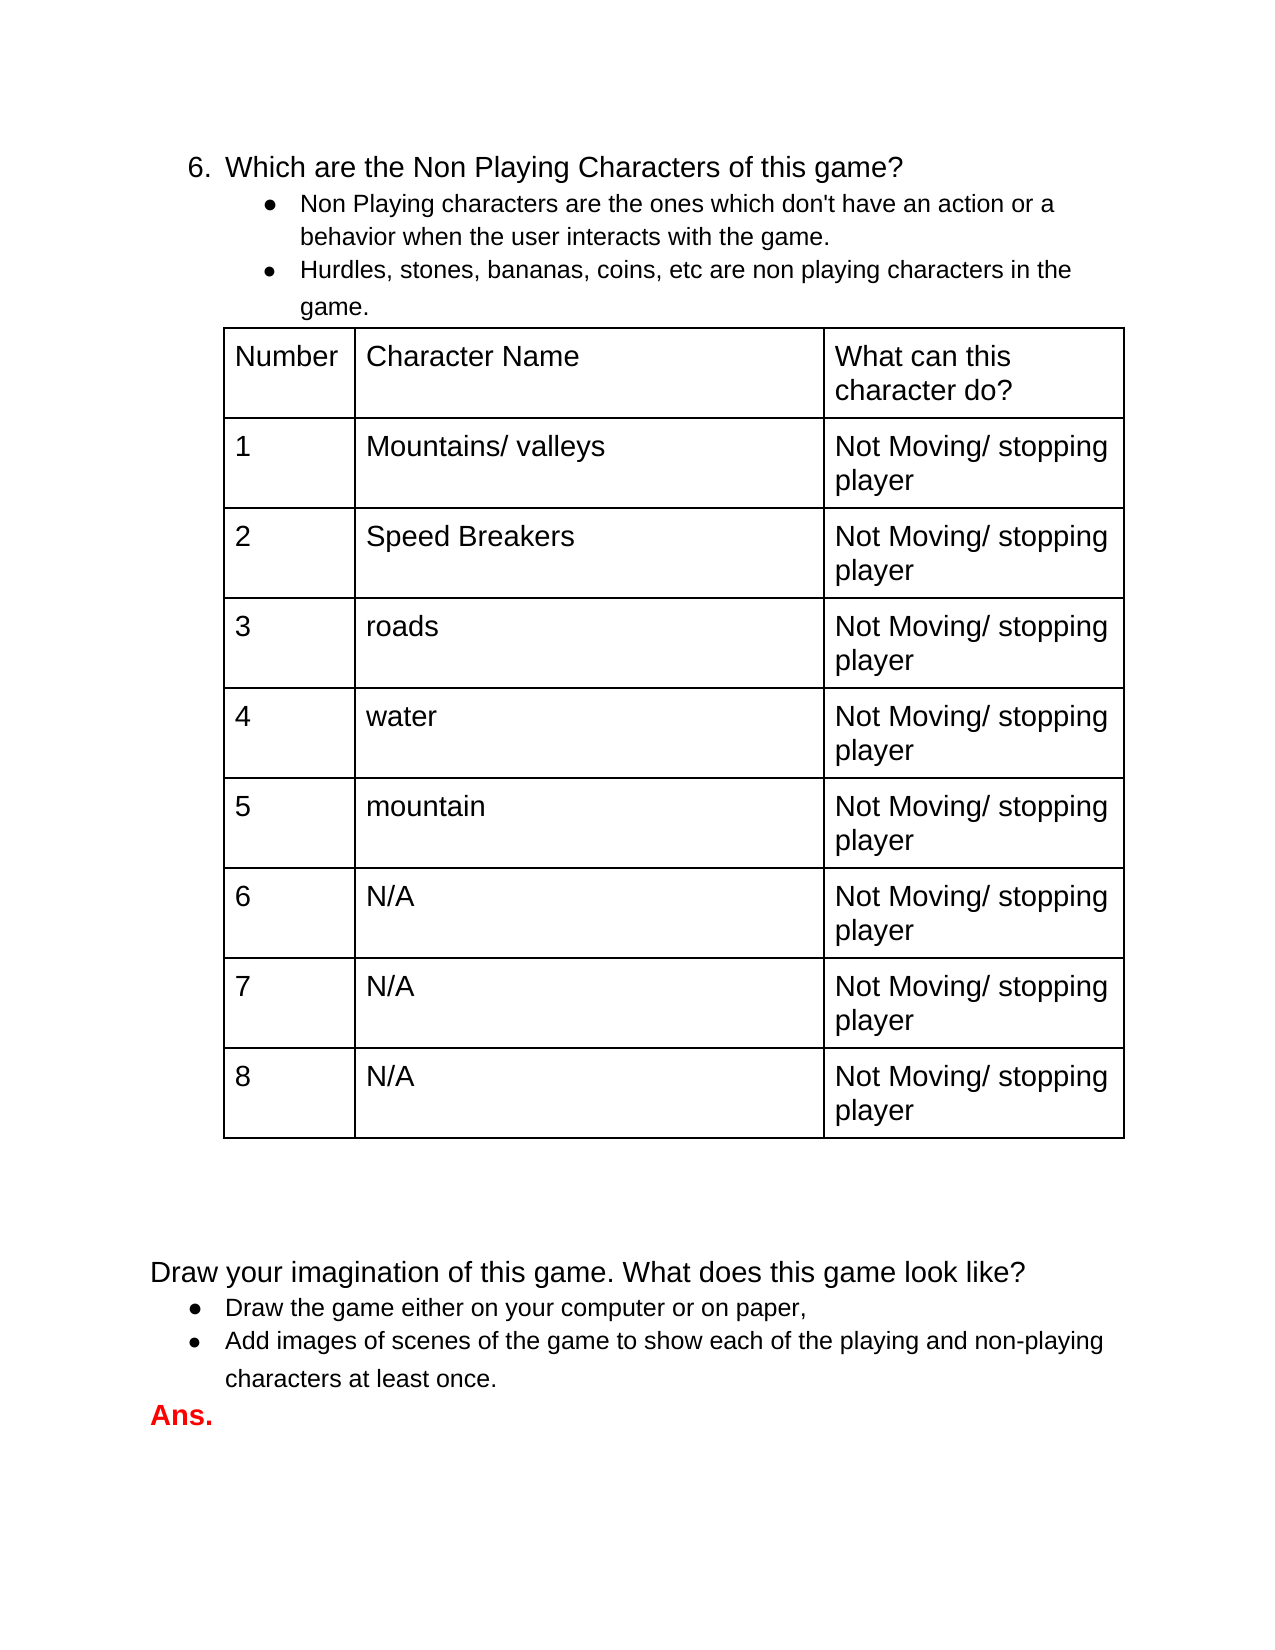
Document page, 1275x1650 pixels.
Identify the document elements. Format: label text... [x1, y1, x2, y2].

table_cell 6 [225, 869, 354, 957]
text Ans. [150, 1398, 1125, 1432]
table_cell Not Moving/ stopping player [825, 959, 1123, 1047]
table_cell Not Moving/ stopping player [825, 779, 1123, 867]
table_cell 3 [225, 599, 354, 687]
table_cell N/A [356, 1049, 823, 1137]
table_cell water [356, 689, 823, 777]
table_cell 2 [225, 509, 354, 597]
table_cell N/A [356, 959, 823, 1047]
table_cell Not Moving/ stopping player [825, 599, 1123, 687]
table_cell 4 [225, 689, 354, 777]
table_cell 5 [225, 779, 354, 867]
text Draw your imagination of this game. What does this game look like? [150, 1254, 1125, 1288]
table_cell Not Moving/ stopping player [825, 689, 1123, 777]
table_cell N/A [356, 869, 823, 957]
table_header Number [225, 329, 354, 417]
table_cell 1 [225, 419, 354, 507]
table_cell Not Moving/ stopping player [825, 869, 1123, 957]
table_cell 8 [225, 1049, 354, 1137]
table_cell Not Moving/ stopping player [825, 509, 1123, 597]
list Add images of scenes of the game to show each of the playing and non-playing characters at least once. [187, 1326, 1125, 1393]
table_cell roads [356, 599, 823, 687]
table_cell Speed Breakers [356, 509, 823, 597]
list Draw the game either on your computer or on paper, [187, 1293, 1125, 1322]
list Non Playing characters are the ones which don't have an action or a behavior when the user interacts with the game. [262, 188, 1125, 250]
table_cell Not Moving/ stopping player [825, 419, 1123, 507]
table_cell Not Moving/ stopping player [825, 1049, 1123, 1137]
list Hurdles, stones, bananas, coins, etc are non playing characters in the game. [262, 254, 1125, 322]
table_cell Mountains/ valleys [356, 419, 823, 507]
table_cell 7 [225, 959, 354, 1047]
table_header Character Name [356, 329, 823, 417]
table_header What can this character do? [825, 329, 1123, 417]
table_cell mountain [356, 779, 823, 867]
list Which are the Non Playing Characters of this game? [187, 150, 1125, 183]
